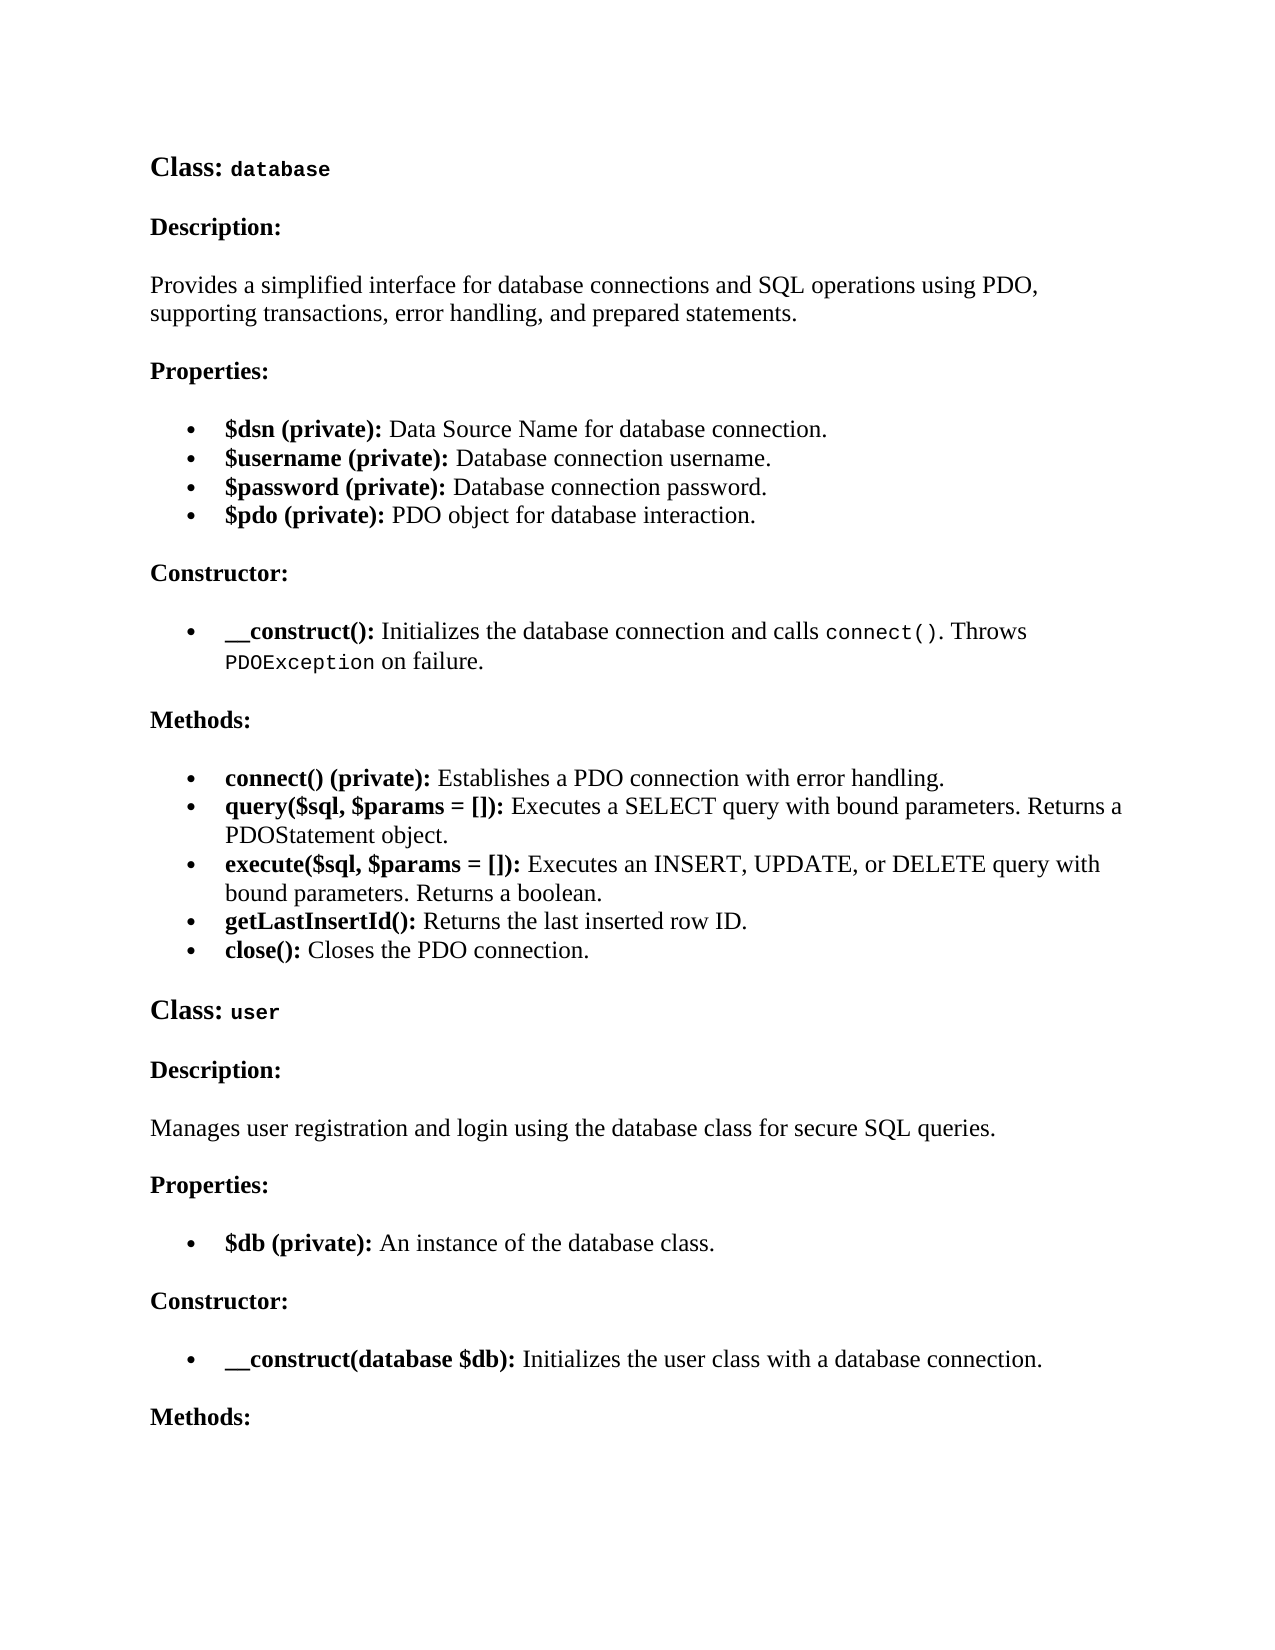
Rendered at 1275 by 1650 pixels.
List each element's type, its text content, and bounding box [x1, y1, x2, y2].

list execute($sql, $params = []): Executes an INSERT, UPDATE, or DELETE query with bound parameters. Returns a boolean. [187, 849, 1125, 906]
text Properties: [150, 1171, 1125, 1199]
list $dsn (private): Data Source Name for database connection. [187, 414, 1125, 443]
list connect() (private): Establishes a PDO connection with error handling. [187, 763, 1125, 791]
list $username (private): Database connection username. [187, 443, 1125, 472]
list $pdo (private): PDO object for database interaction. [187, 501, 1125, 529]
text Properties: [150, 356, 1125, 385]
list close(): Closes the PDO connection. [187, 935, 1125, 964]
text Description: [150, 1055, 1125, 1083]
list getLastInsertId(): Returns the last inserted row ID. [187, 906, 1125, 935]
text Provides a simplified interface for database connections and SQL operations using PDO, supporting transactions, error handling, and prepared statements. [150, 270, 1125, 327]
text Class: user [150, 993, 1125, 1026]
list query($sql, $params = []): Executes a SELECT query with bound parameters. Returns a PDOStatement object. [187, 791, 1125, 849]
list __construct(): Initializes the database connection and calls connect(). Throws PDOException on failure. [187, 616, 1125, 676]
list __construct(database $db): Initializes the user class with a database connection. [187, 1344, 1125, 1373]
text Class: database [150, 150, 1125, 183]
text Manages user registration and login using the database class for secure SQL queries. [150, 1113, 1125, 1141]
text Constructor: [150, 558, 1125, 587]
text Methods: [150, 1402, 1125, 1431]
list $password (private): Database connection password. [187, 472, 1125, 501]
text Constructor: [150, 1286, 1125, 1315]
text Methods: [150, 705, 1125, 733]
list $db (private): An instance of the database class. [187, 1228, 1125, 1257]
text Description: [150, 212, 1125, 241]
